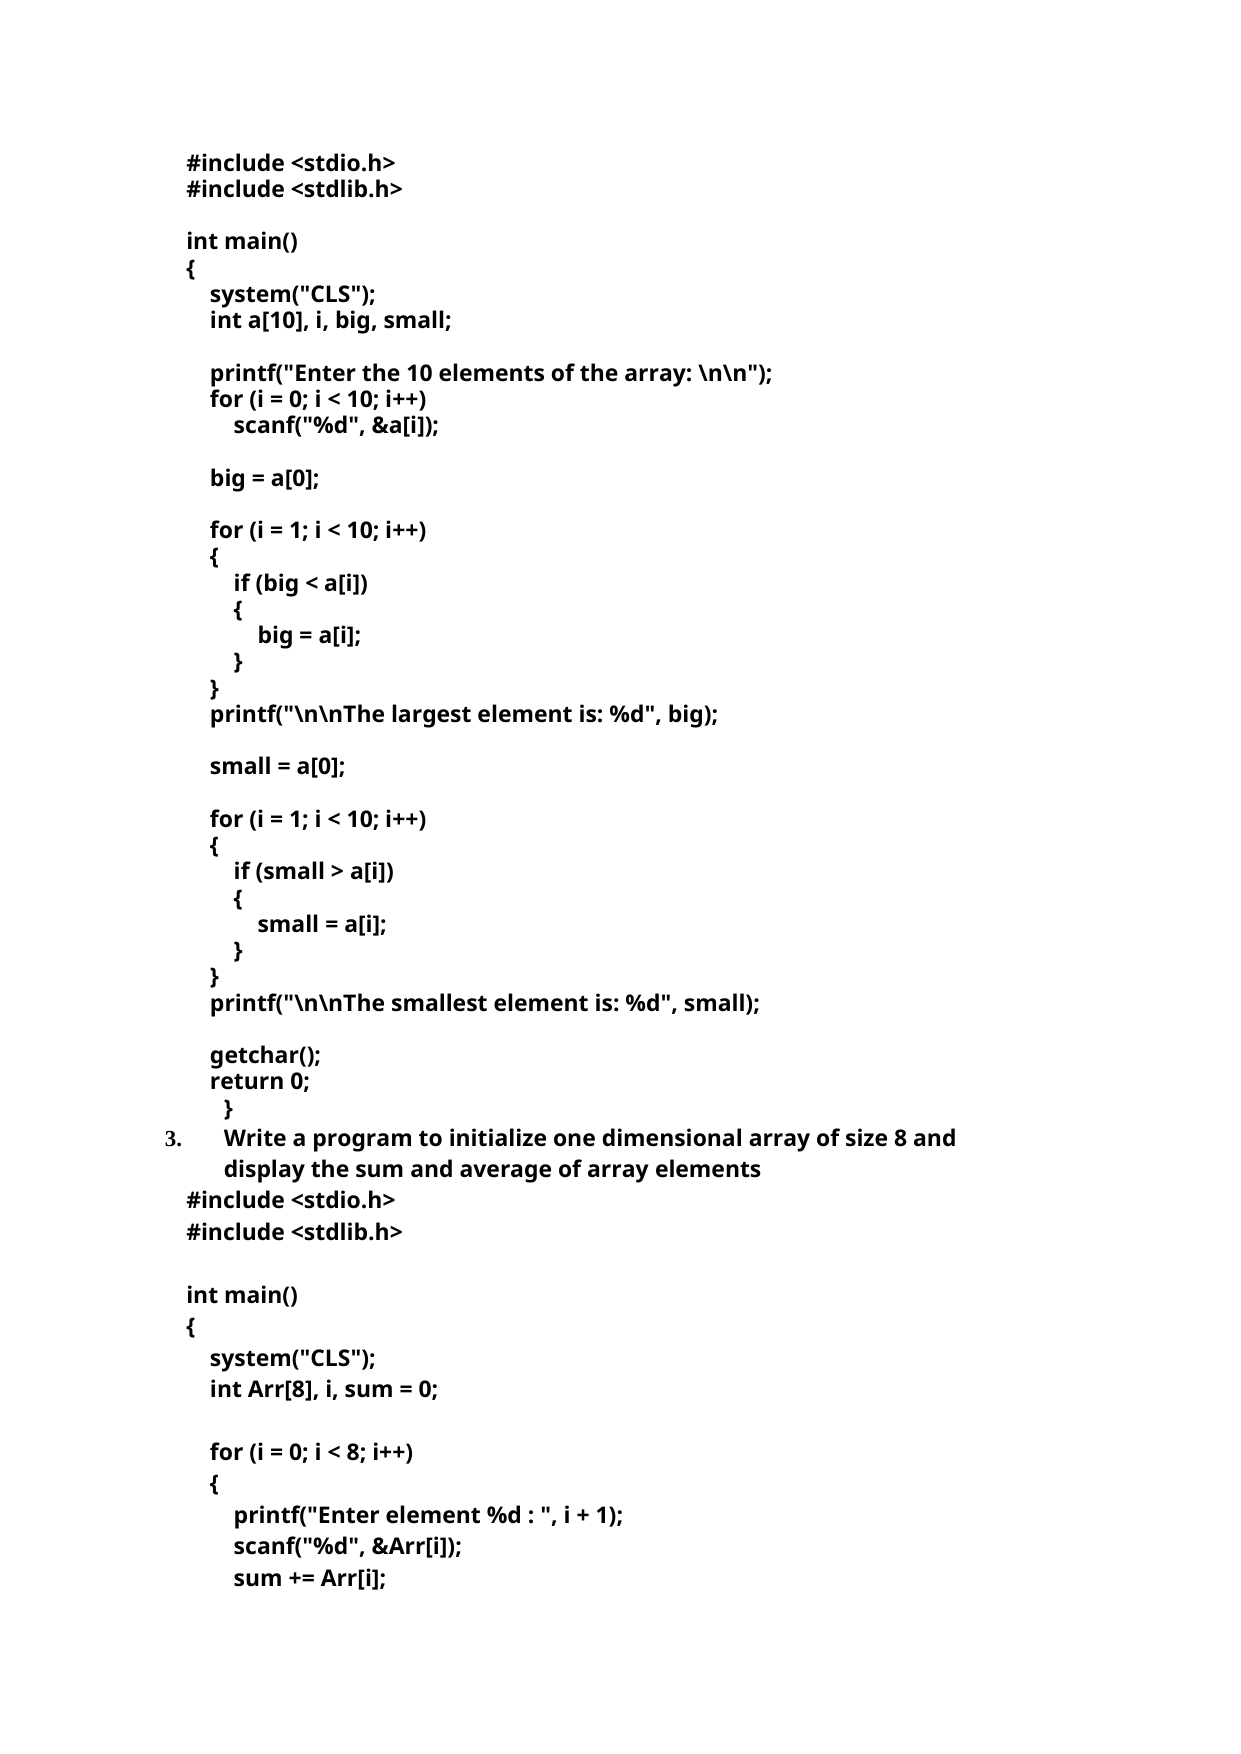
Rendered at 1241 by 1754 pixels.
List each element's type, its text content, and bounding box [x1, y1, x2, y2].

list } [186, 964, 1090, 990]
list { [186, 885, 1090, 911]
list #include <stdio.h> [186, 1184, 1030, 1215]
list printf("\n\nThe largest element is: %d", big); [186, 701, 1090, 727]
list } [186, 937, 1090, 964]
list big = a[0]; [186, 465, 1090, 491]
list #include <stdio.h> [186, 150, 1090, 176]
list small = a[i]; [186, 911, 1090, 937]
list { [186, 544, 1090, 570]
list int main() [186, 229, 1090, 255]
list system("CLS"); [186, 281, 1090, 307]
list if (small > a[i]) [186, 859, 1090, 885]
list { [186, 596, 1090, 622]
list int main() [186, 1278, 1030, 1310]
list for (i = 1; i < 10; i++) [186, 517, 1090, 544]
list Write a program to initialize one dimensional array of size 8 and display the sum and average of array elements [164, 1121, 1030, 1184]
list scanf("%d", &a[i]); [186, 412, 1090, 439]
list } [186, 675, 1090, 701]
list #include <stdlib.h> [186, 176, 1090, 202]
list for (i = 0; i < 8; i++) [186, 1436, 1030, 1467]
list for (i = 0; i < 10; i++) [186, 386, 1090, 412]
list } [223, 1095, 1090, 1121]
list int a[10], i, big, small; [186, 307, 1090, 334]
list getchar(); [186, 1042, 1090, 1069]
list int Arr[8], i, sum = 0; [186, 1373, 1030, 1404]
list #include <stdlib.h> [186, 1216, 1030, 1247]
list big = a[i]; [186, 622, 1090, 649]
list printf("Enter the 10 elements of the array: \n\n"); [186, 360, 1090, 386]
list scanf("%d", &Arr[i]); [186, 1530, 1030, 1561]
list small = a[0]; [186, 754, 1090, 780]
list if (big < a[i]) [186, 570, 1090, 596]
list } [186, 649, 1090, 675]
list printf("\n\nThe smallest element is: %d", small); [186, 990, 1090, 1016]
list { [186, 255, 1090, 281]
list { [186, 1310, 1030, 1341]
list system("CLS"); [186, 1341, 1030, 1373]
list for (i = 1; i < 10; i++) [186, 806, 1090, 832]
list sum += Arr[i]; [186, 1562, 1030, 1593]
list printf("Enter element %d : ", i + 1); [186, 1499, 1030, 1530]
list { [186, 832, 1090, 859]
list return 0; [186, 1069, 1090, 1095]
list { [186, 1467, 1030, 1498]
